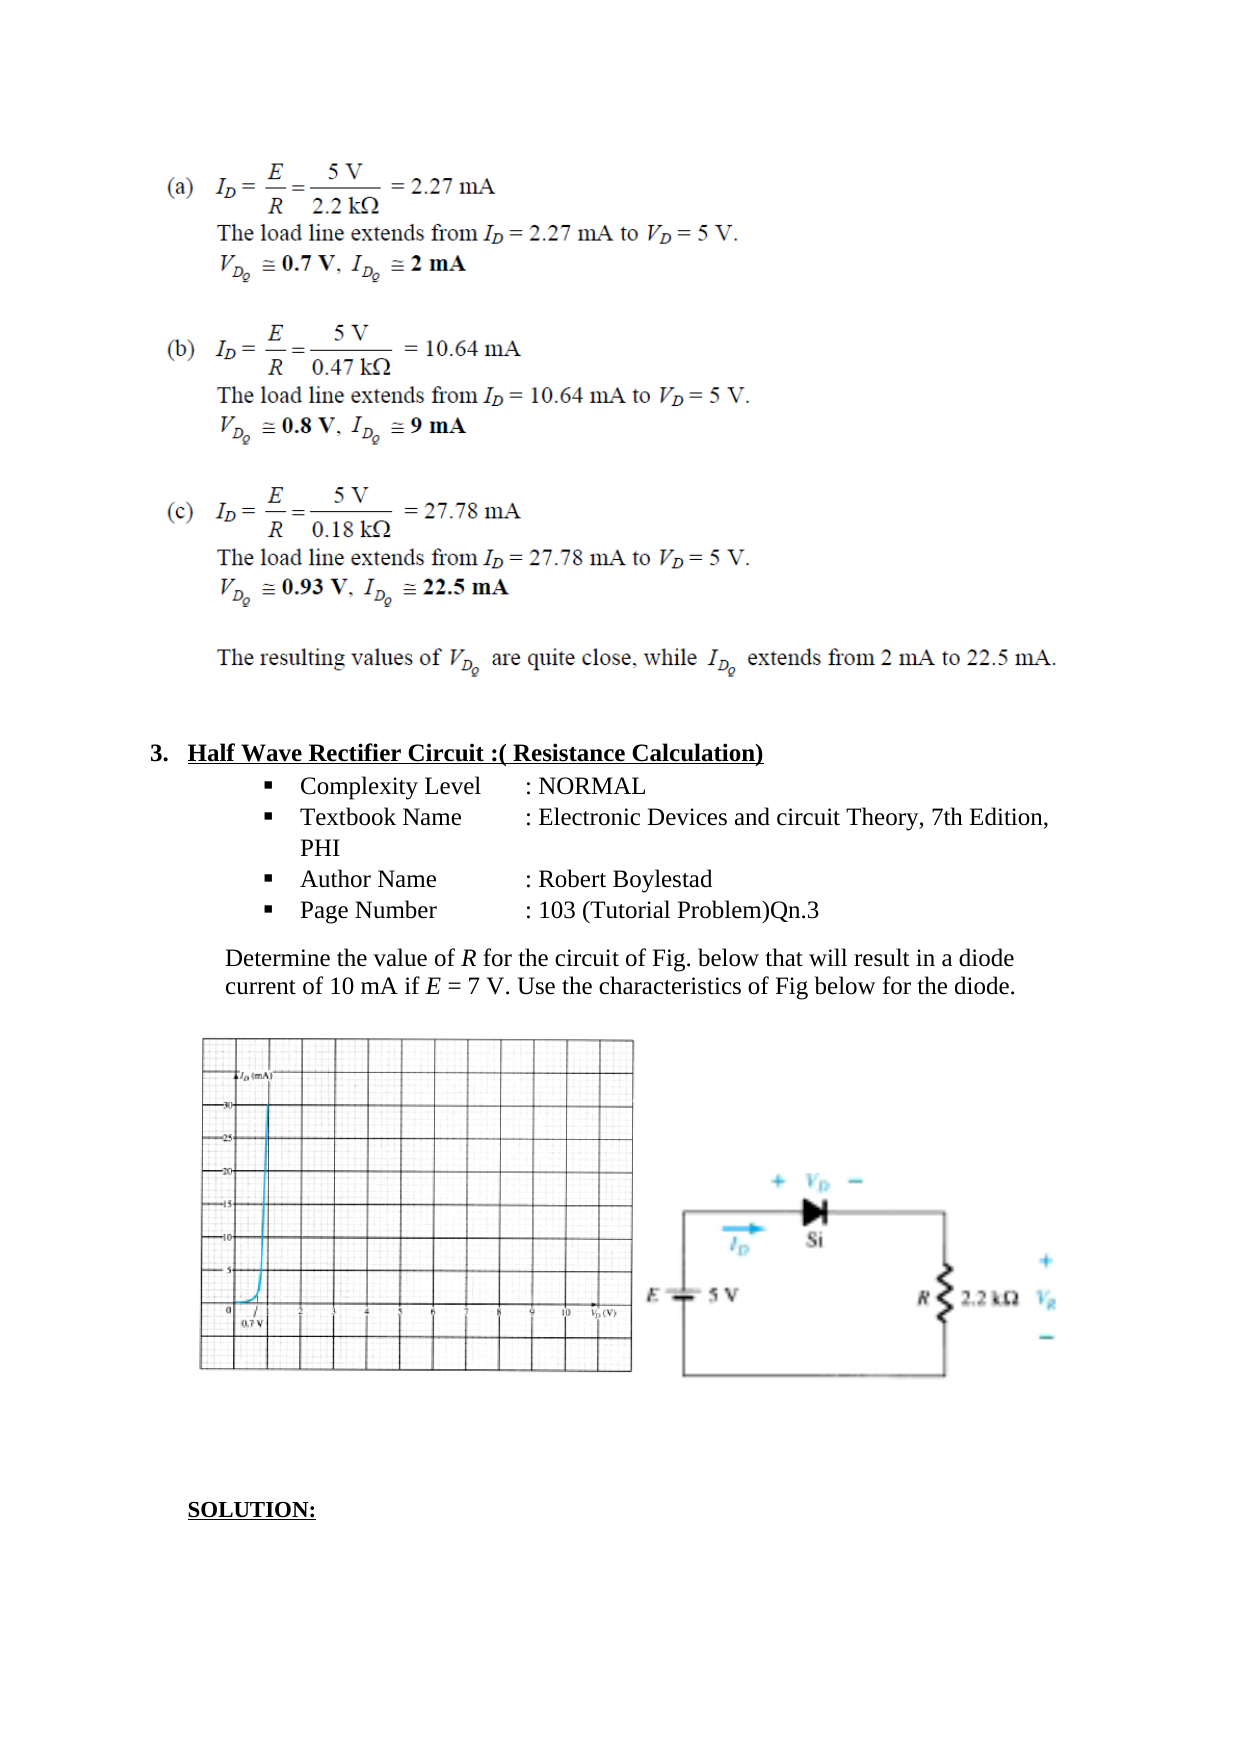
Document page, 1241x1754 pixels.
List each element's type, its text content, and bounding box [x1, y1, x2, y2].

picture [150, 150, 1074, 688]
text SOLUTION: [150, 1496, 1090, 1522]
list Textbook Name : Electronic Devices and circuit Theory, 7th Edition, PHI [262, 802, 1090, 862]
list Half Wave Rectifier Circuit :( Resistance Calculation) [150, 738, 1090, 767]
picture [184, 1021, 644, 1380]
text Determine the value of R for the circuit of Fig. below that will result in a diode current of 10 mA if E = 7 V. Use the characteristics of Fig below for the diode. [225, 943, 1090, 1000]
list Author Name : Robert Boylestad [262, 864, 1090, 893]
list Complexity Level : NORMAL [262, 771, 1090, 799]
list Page Number : 103 (Tutorial Problem)Qn.3 [262, 895, 1090, 924]
